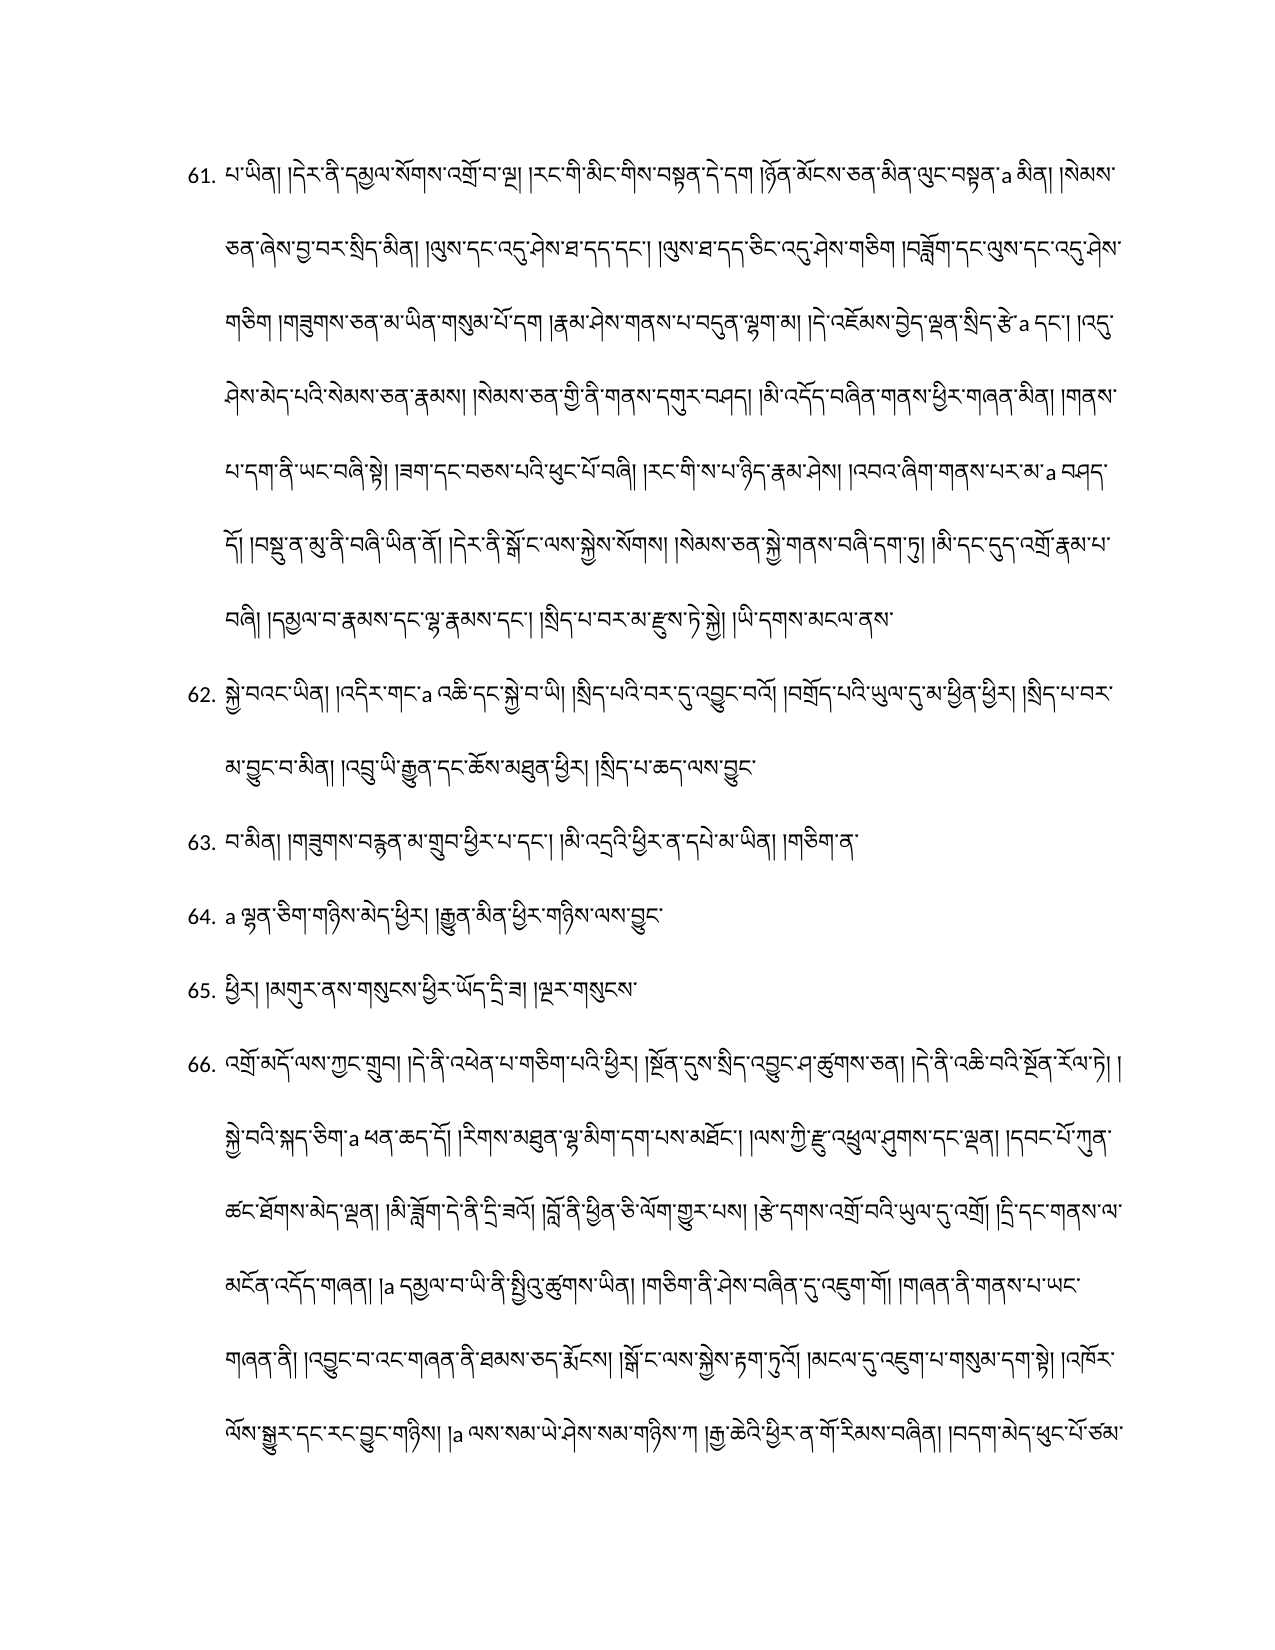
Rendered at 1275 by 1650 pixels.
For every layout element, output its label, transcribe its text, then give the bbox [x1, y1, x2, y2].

list ཕྱིར། །མགུར་ནས་གསུངས་ཕྱིར་ཡོད་དྲི་ཟ། །ལྔར་གསུངས་ [187, 965, 1125, 1029]
list བ་མིན། །གཟུགས་བརྙན་མ་གྲུབ་ཕྱིར་པ་དང༌། །མི་འདྲའི་ཕྱིར་ན་དཔེ་མ་ཡིན། །གཅིག་ན་ [187, 817, 1125, 881]
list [187, 1039, 1125, 1473]
list པ་ཡིན། །དེར་ནི་དམྱལ་སོགས་འགྲོ་བ་ལྔ། །རང་གི་མིང་གིས་བསྟན་དེ་དག །ཉོན་མོངས་ཅན་མིན་ལུང་བསྟན་aམིན། །སེམས་ཅན་ཞེས་བྱ་བར་སྲིད་མིན། །ལུས་དང་འདུ་ཤེས་ཐ་དད་དང༌། །ལུས་ཐ་དད་ཅིང་འདུ་ཤེས་གཅིག །བཟློག་དང་ལུས་དང་འདུ་ཤེས་གཅིག །གཟུགས་ཅན་མ་ཡིན་གསུམ་པོ་དག །རྣམ་ཤེས་གནས་པ་བདུན་ལྷག་མ། །དེ་འཇོམས་བྱེད་ལྡན་སྲིད་རྩེ་aདང་། །འདུ་ཤེས་མེད་པའི་སེམས་ཅན་རྣམས། །སེམས་ཅན་གྱི་ནི་གནས་དགུར་བཤད། །མི་འདོད་བཞིན་གནས་ཕྱིར་གཞན་མིན། །གནས་པ་དག་ནི་ཡང་བཞི་སྟེ། །ཟག་དང་བཅས་པའི་ཕུང་པོ་བཞི། །རང་གི་ས་པ་ཉིད་རྣམ་ཤེས། །འབའ་ཞིག་གནས་པར་མ་aབཤད་དོ། །བསྡུ་ན་མུ་ནི་བཞི་ཡིན་ནོ། །དེར་ནི་སྒོ་ང་ལས་སྐྱེས་སོགས། །སེམས་ཅན་སྐྱེ་གནས་བཞི་དག་ཏུ། །མི་དང་དུད་འགྲོ་རྣམ་པ་བཞི། །དམྱལ་བ་རྣམས་དང་ལྷ་རྣམས་དང༌། །སྲིད་པ་བར་མ་རྫུས་ཏེ་སྐྱེ། །ཡི་དགས་མངལ་ནས་ [187, 150, 1125, 659]
list སྐྱེ་བའང་ཡིན། །འདིར་གང་aའཆི་དང་སྐྱེ་བ་ཡི། །སྲིད་པའི་བར་དུ་འབྱུང་བའོ། །བགྲོད་པའི་ཡུལ་དུ་མ་ཕྱིན་ཕྱིར། །སྲིད་པ་བར་མ་བྱུང་བ་མིན། །འབྲུ་ཡི་རྒྱུན་དང་ཆོས་མཐུན་ཕྱིར། །སྲིད་པ་ཆད་ལས་བྱུང་ [187, 668, 1125, 807]
list aལྷན་ཅིག་གཉིས་མེད་ཕྱིར། །རྒྱུན་མིན་ཕྱིར་གཉིས་ལས་བྱུང་ [187, 891, 1125, 955]
